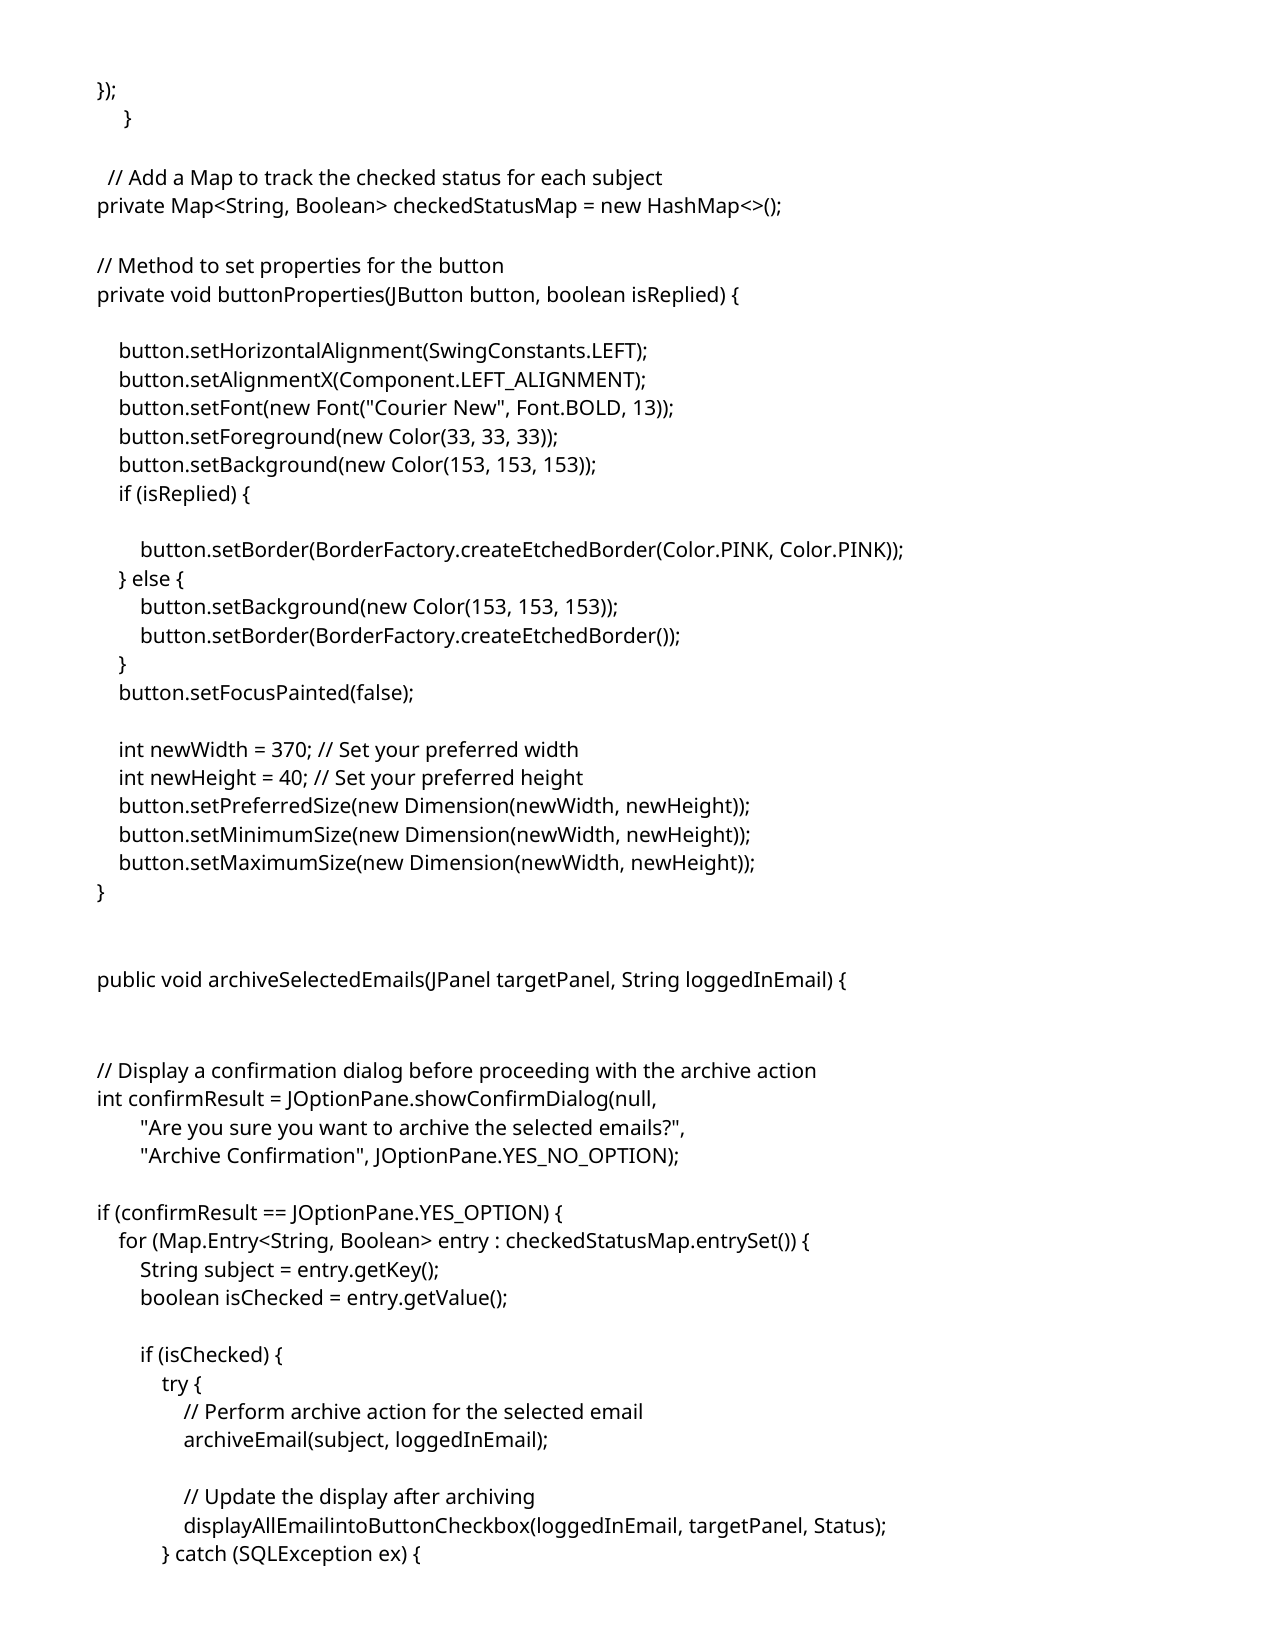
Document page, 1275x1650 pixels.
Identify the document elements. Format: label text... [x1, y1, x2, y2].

list button.setFont(new Font("Courier New", Font.BOLD, 13)); [75, 393, 1200, 422]
list displayAllEmailintoButtonCheckbox(loggedInEmail, targetPanel, Status); [75, 1511, 1200, 1539]
list button.setAlignmentX(Component.LEFT_ALIGNMENT); [75, 365, 1200, 393]
list button.setHorizontalAlignment(SwingConstants.LEFT); [75, 337, 1200, 365]
list // Method to set properties for the button [75, 251, 1200, 280]
list archiveEmail(subject, loggedInEmail); [75, 1426, 1200, 1454]
list String subject = entry.getKey(); [75, 1255, 1200, 1283]
list // Update the display after archiving [75, 1482, 1200, 1511]
list if (isReplied) { [75, 479, 1200, 507]
list button.setMinimumSize(new Dimension(newWidth, newHeight)); [75, 820, 1200, 848]
list private void buttonProperties(JButton button, boolean isReplied) { [75, 280, 1200, 308]
list button.setBorder(BorderFactory.createEtchedBorder(Color.PINK, Color.PINK)); [75, 536, 1200, 564]
list int newWidth = 370; // Set your preferred width [75, 735, 1200, 763]
list public void archiveSelectedEmails(JPanel targetPanel, String loggedInEmail) { [75, 965, 1200, 993]
list if (confirmResult == JOptionPane.YES_OPTION) { [75, 1198, 1200, 1227]
list if (isChecked) { [75, 1340, 1200, 1369]
list button.setBorder(BorderFactory.createEtchedBorder()); [75, 621, 1200, 649]
list "Archive Confirmation", JOptionPane.YES_NO_OPTION); [75, 1141, 1200, 1170]
list button.setBackground(new Color(153, 153, 153)); [75, 592, 1200, 621]
list button.setBackground(new Color(153, 153, 153)); [75, 450, 1200, 479]
list // Perform archive action for the selected email [75, 1397, 1200, 1426]
list } [75, 649, 1200, 678]
list try { [75, 1369, 1200, 1397]
list } else { [75, 564, 1200, 592]
list } [75, 103, 1200, 132]
list // Add a Map to track the checked status for each subject [75, 163, 1200, 192]
list button.setMaximumSize(new Dimension(newWidth, newHeight)); [75, 848, 1200, 877]
list for (Map.Entry<String, Boolean> entry : checkedStatusMap.entrySet()) { [75, 1227, 1200, 1255]
list button.setFocusPainted(false); [75, 678, 1200, 706]
list button.setForeground(new Color(33, 33, 33)); [75, 422, 1200, 450]
list }); [75, 75, 1200, 103]
list boolean isChecked = entry.getValue(); [75, 1283, 1200, 1312]
list "Are you sure you want to archive the selected emails?", [75, 1113, 1200, 1141]
list } catch (SQLException ex) { [75, 1539, 1200, 1568]
list } [75, 877, 1200, 905]
list int confirmResult = JOptionPane.showConfirmDialog(null, [75, 1084, 1200, 1113]
list button.setPreferredSize(new Dimension(newWidth, newHeight)); [75, 792, 1200, 820]
list int newHeight = 40; // Set your preferred height [75, 763, 1200, 792]
list private Map<String, Boolean> checkedStatusMap = new HashMap<>(); [75, 192, 1200, 220]
list // Display a confirmation dialog before proceeding with the archive action [75, 1056, 1200, 1084]
